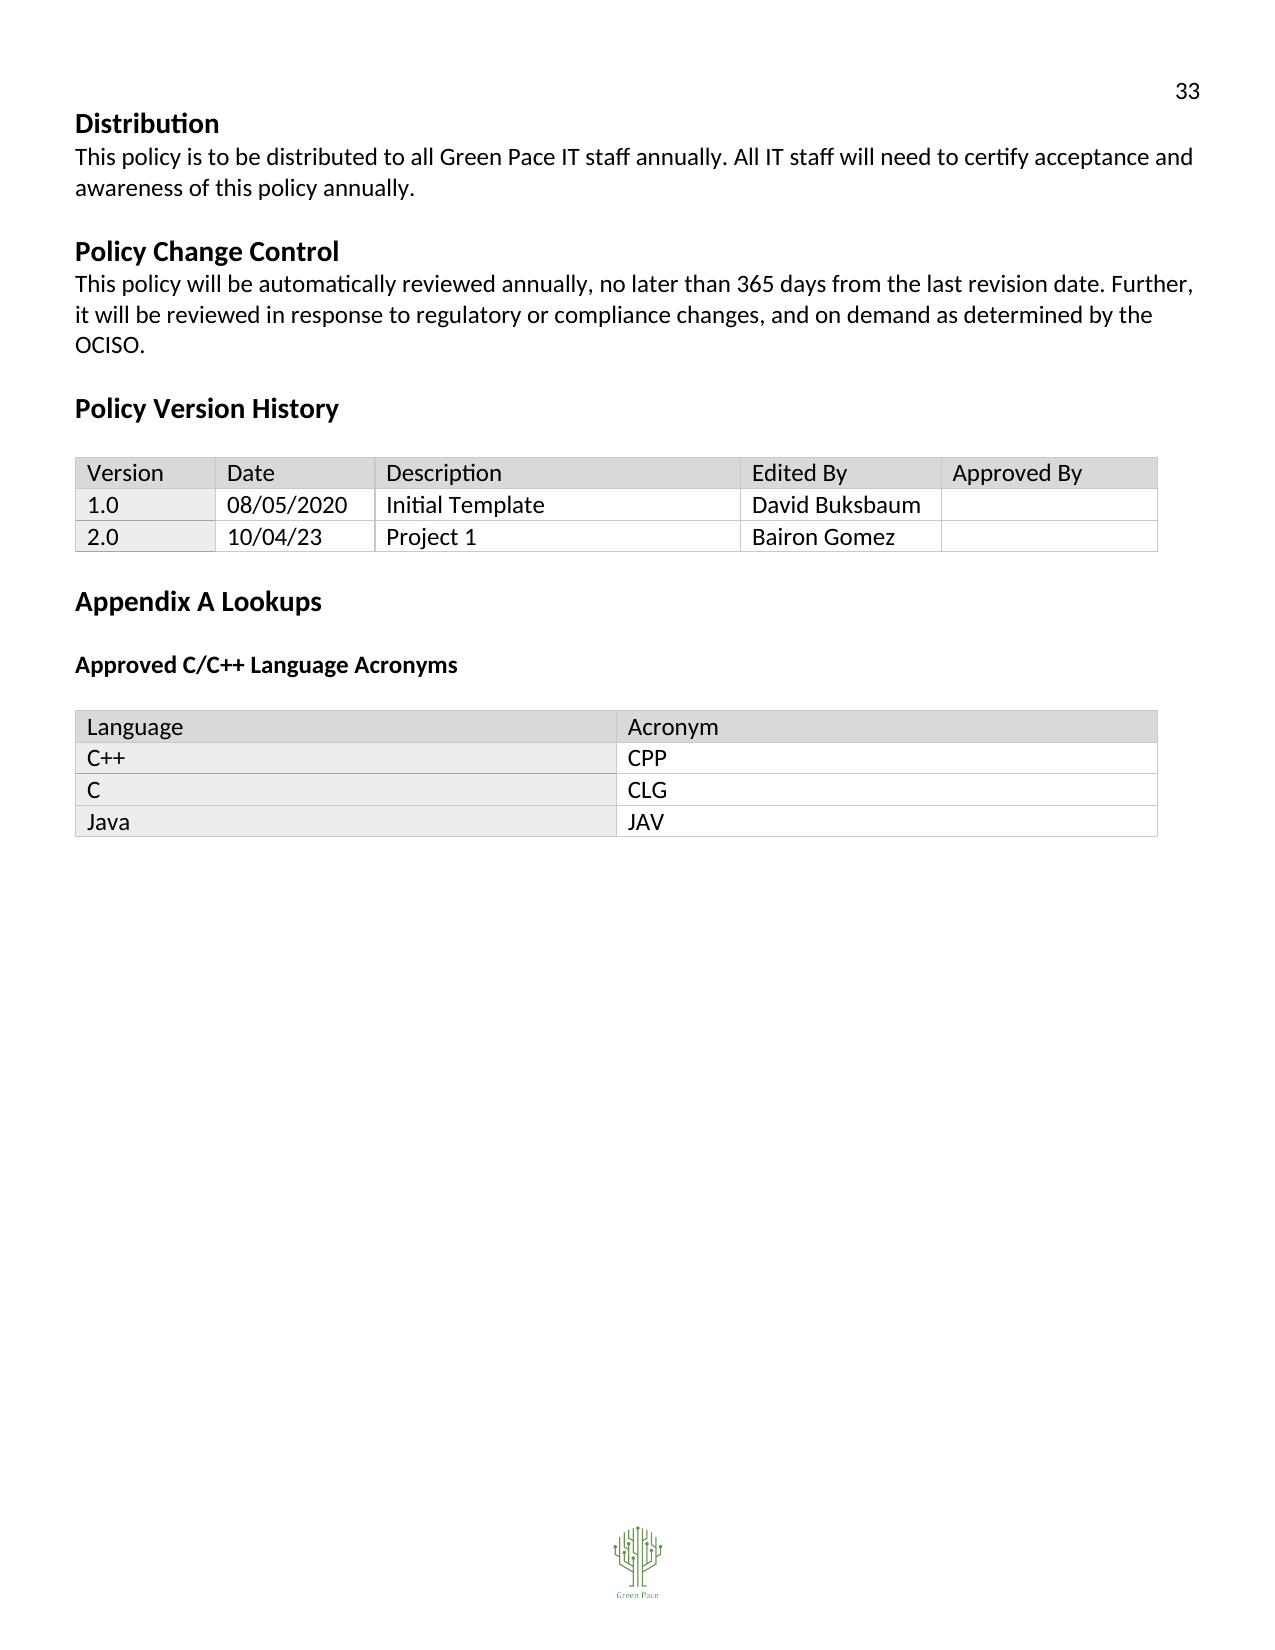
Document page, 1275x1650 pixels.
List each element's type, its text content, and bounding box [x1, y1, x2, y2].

table_cell Project 1 [376, 521, 740, 551]
table_header Version [76, 458, 215, 488]
table_header Approved By [942, 458, 1157, 488]
table_header Acronym [617, 711, 1157, 742]
subtitle Policy Version History [75, 390, 1200, 426]
subtitle Appendix A Lookups [75, 583, 1200, 618]
table_cell JAV [617, 806, 1157, 836]
subtitle Approved C/C++ Language Acronyms [75, 649, 1200, 679]
table_cell C [76, 774, 616, 805]
text This policy will be automatically reviewed annually, no later than 365 days from the last revision date. Further, it will be reviewed in response to regulatory or compliance changes, and on demand as determined by the OCISO. [75, 268, 1200, 360]
table_header Language [76, 711, 616, 742]
table_cell 10/04/23 [216, 521, 374, 551]
table_cell Initial Template [376, 489, 740, 520]
table_cell CLG [617, 774, 1157, 805]
table_cell [942, 521, 1157, 551]
table_header Description [376, 458, 740, 488]
subtitle Policy Change Control [75, 233, 1200, 268]
table_cell C++ [76, 743, 616, 773]
table_cell CPP [617, 743, 1157, 773]
text This policy is to be distributed to all Green Pace IT staff annually. All IT staff will need to certify acceptance and awareness of this policy annually. [75, 141, 1200, 202]
table_header Date [216, 458, 374, 488]
subtitle Distribution [75, 106, 1200, 141]
table_cell Bairon Gomez [741, 521, 941, 551]
table_cell 1.0 [76, 489, 215, 520]
picture [605, 1521, 670, 1606]
table_cell Java [76, 806, 616, 836]
table_cell 2.0 [76, 521, 215, 551]
table_header Edited By [741, 458, 941, 488]
table_cell 08/05/2020 [216, 489, 374, 520]
table_cell David Buksbaum [741, 489, 941, 520]
table_cell [942, 489, 1157, 520]
